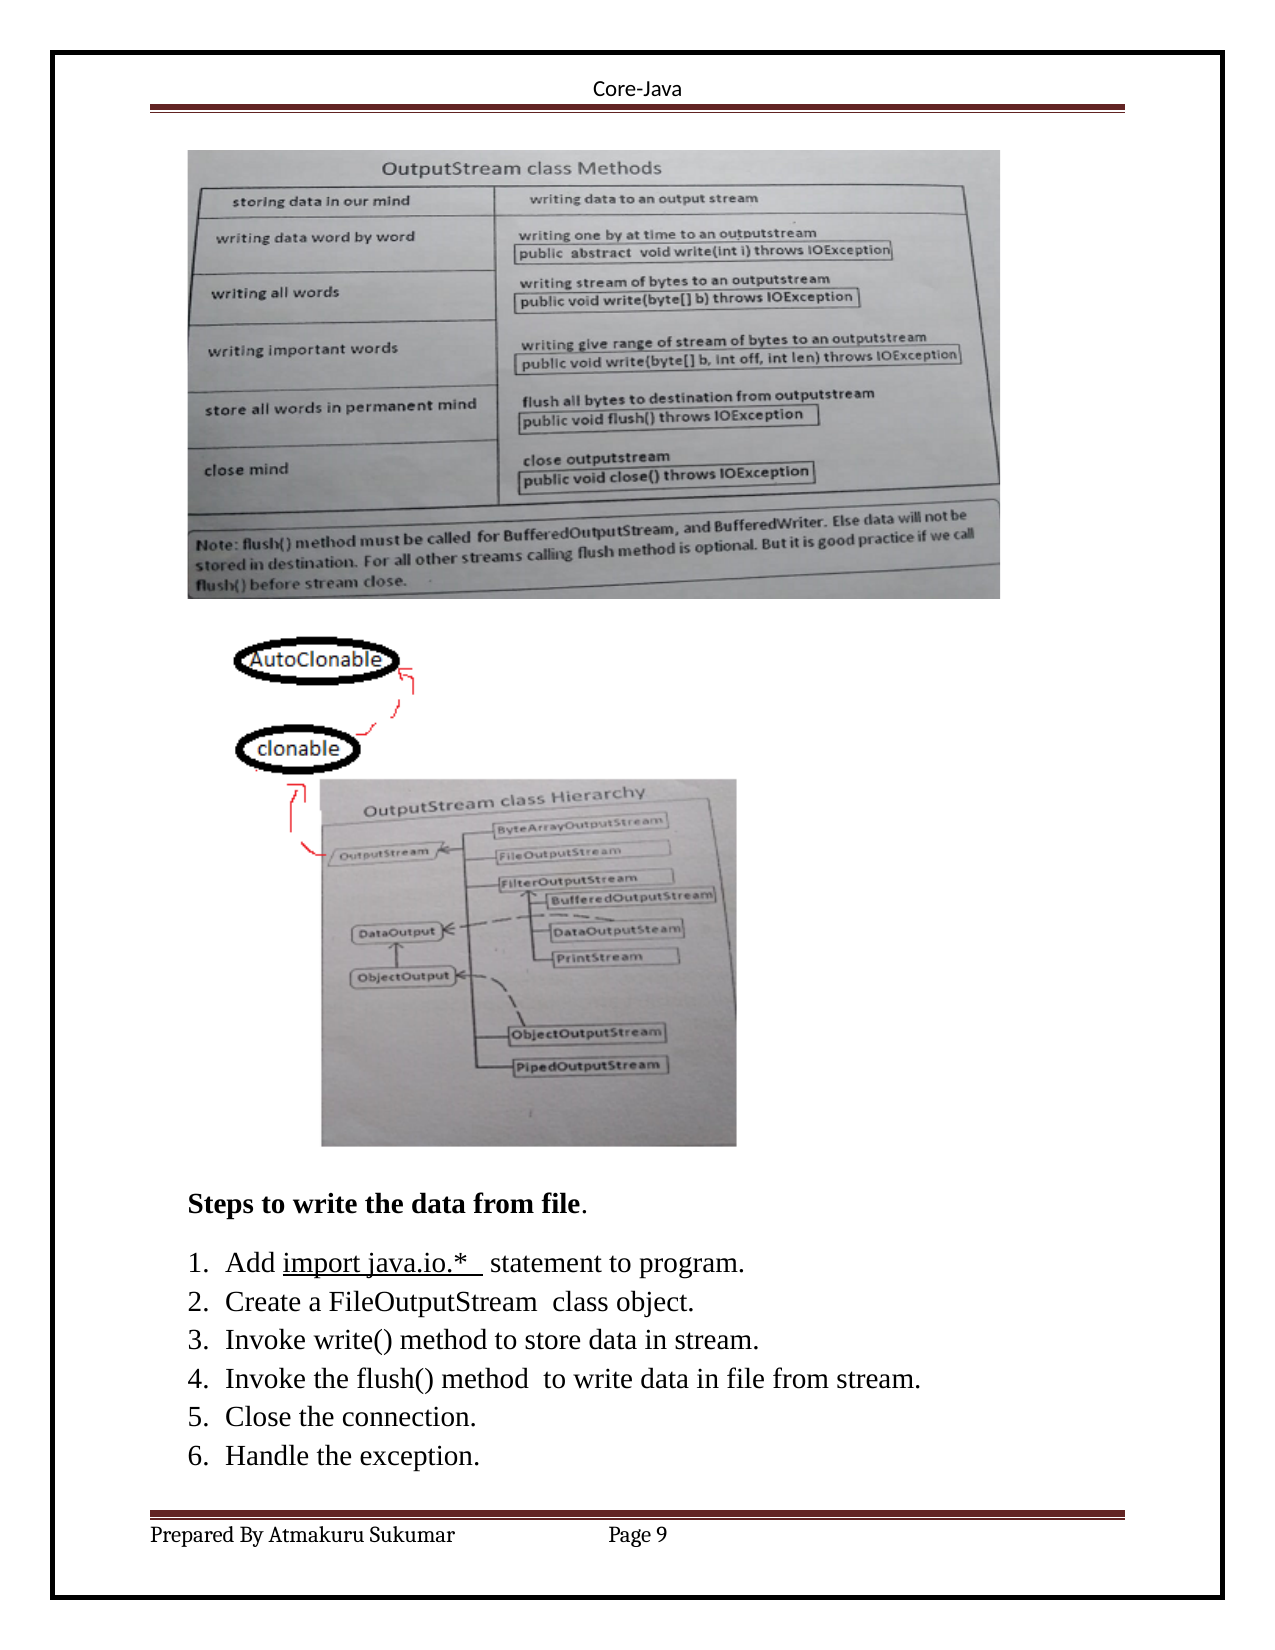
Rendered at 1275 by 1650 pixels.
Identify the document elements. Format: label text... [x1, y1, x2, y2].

list Create a FileOutputStream class object. [187, 1284, 1125, 1317]
text Steps to write the data from file. [187, 1186, 1125, 1219]
list Add import java.io.* statement to program. [187, 1245, 1125, 1279]
picture [187, 150, 1001, 599]
list Invoke write() method to store data in stream. [187, 1322, 1125, 1356]
list Invoke the flush() method to write data in file from stream. [187, 1361, 1125, 1394]
picture [187, 623, 739, 1161]
list Handle the exception. [187, 1438, 1125, 1472]
list Close the connection. [187, 1399, 1125, 1433]
